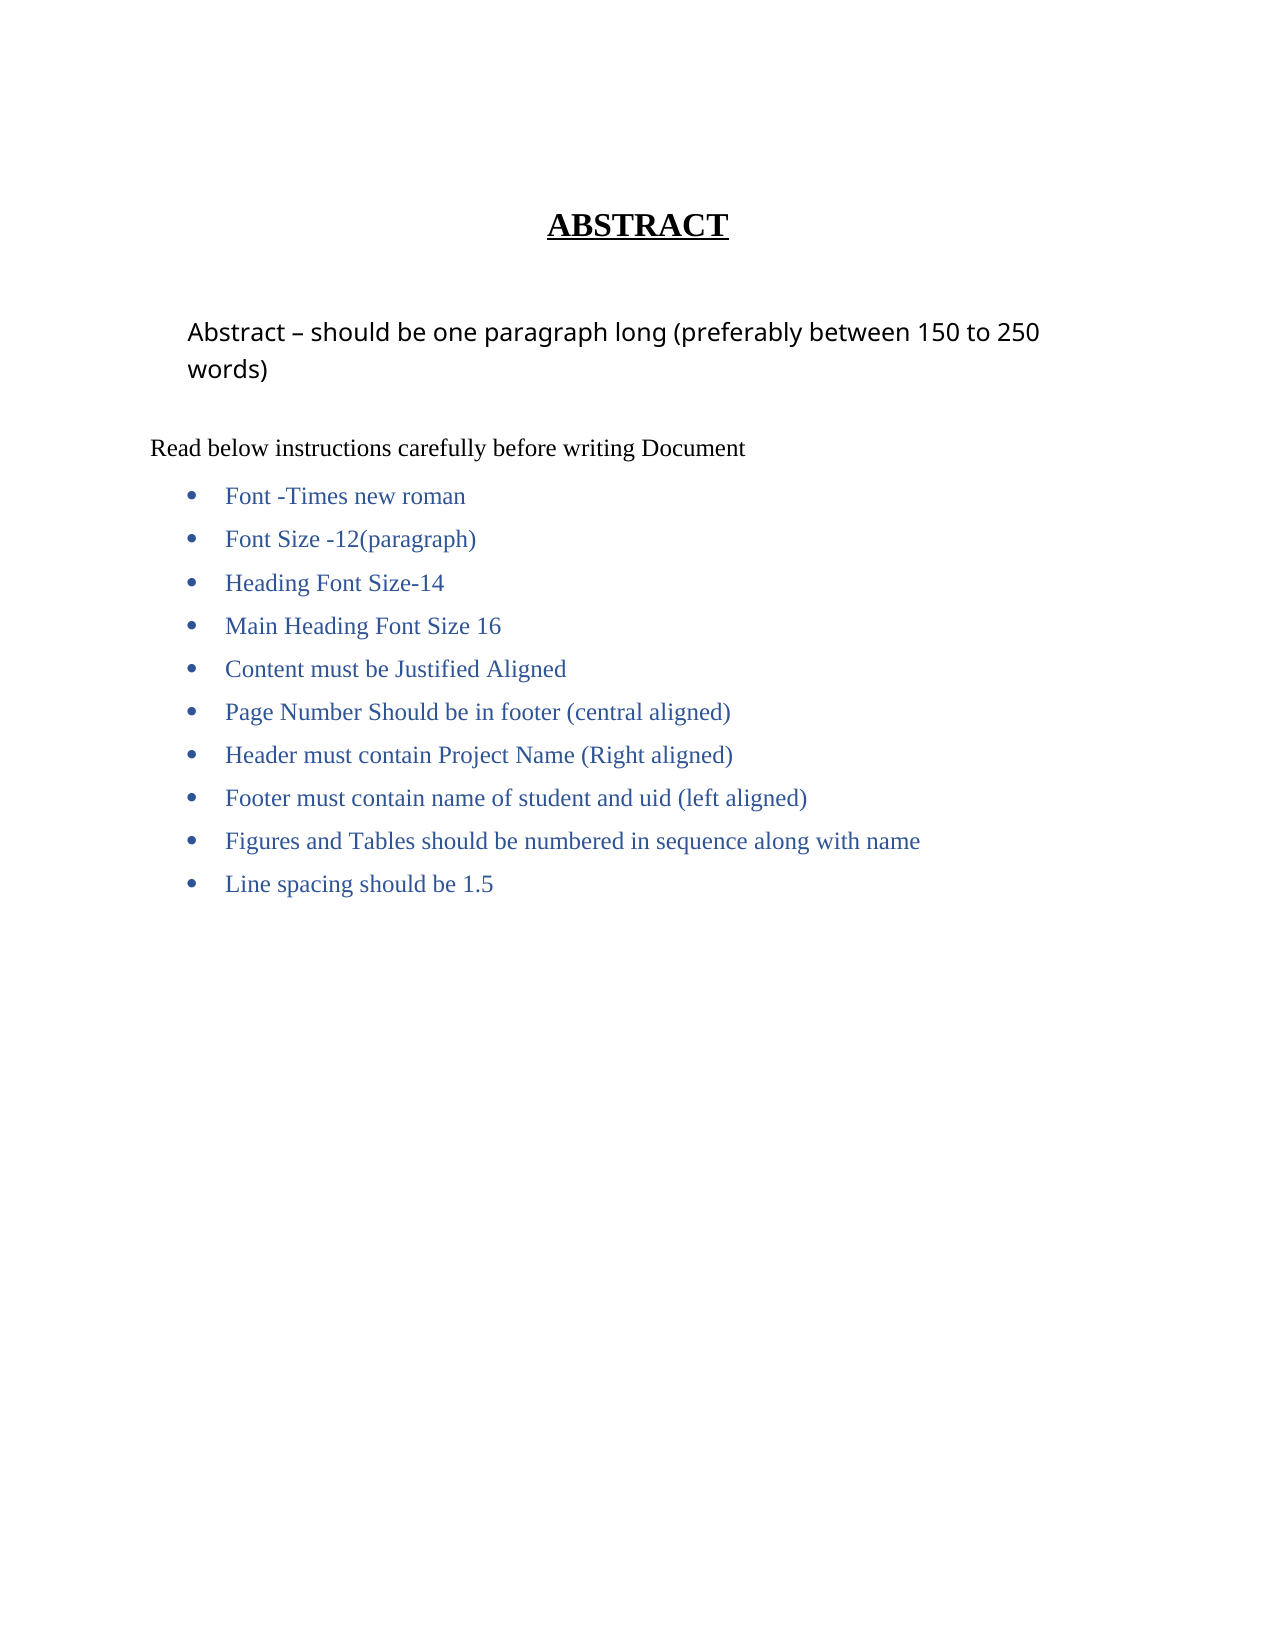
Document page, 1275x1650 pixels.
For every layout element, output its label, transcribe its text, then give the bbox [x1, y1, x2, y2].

text Abstract – should be one paragraph long (preferably between 150 to 250 words) [187, 311, 1125, 386]
list Footer must contain name of student and uid (left aligned) [187, 783, 1125, 812]
list Header must contain Project Name (Right aligned) [187, 740, 1125, 769]
list Page Number Should be in footer (central aligned) [187, 697, 1125, 726]
list Heading Font Size-14 [187, 568, 1125, 596]
list Figures and Tables should be numbered in sequence along with name [187, 826, 1125, 855]
list Line spacing should be 1.5 [187, 869, 1125, 898]
list Main Heading Font Size 16 [187, 611, 1125, 639]
list Font -Times new roman [187, 481, 1125, 510]
list Font Size -12(paragraph) [187, 524, 1125, 553]
text ABSTRACT [150, 205, 1125, 243]
text Read below instructions carefully before writing Document [150, 440, 1125, 461]
list Content must be Justified Aligned [187, 654, 1125, 683]
